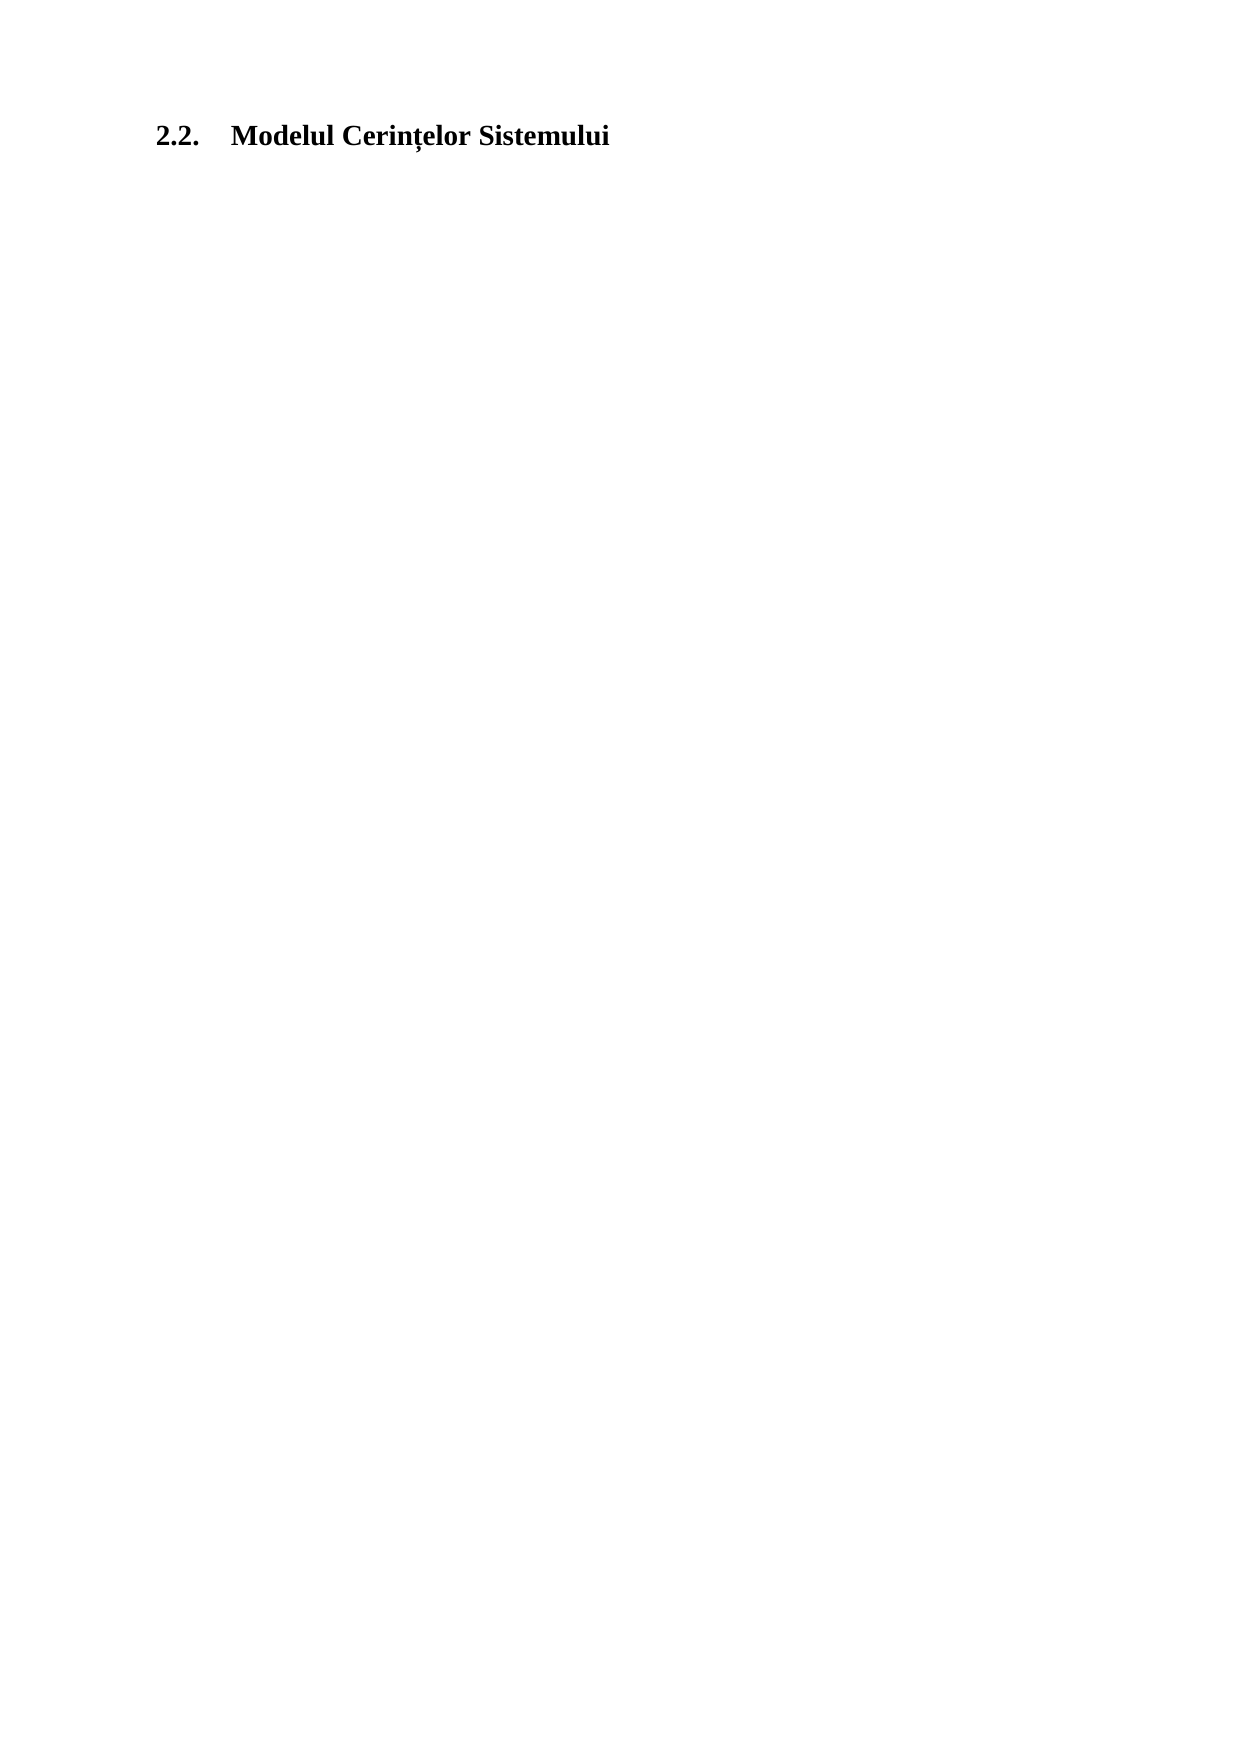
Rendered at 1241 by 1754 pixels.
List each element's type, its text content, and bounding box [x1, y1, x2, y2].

list Modelul Cerințelor Sistemului [156, 118, 1181, 152]
